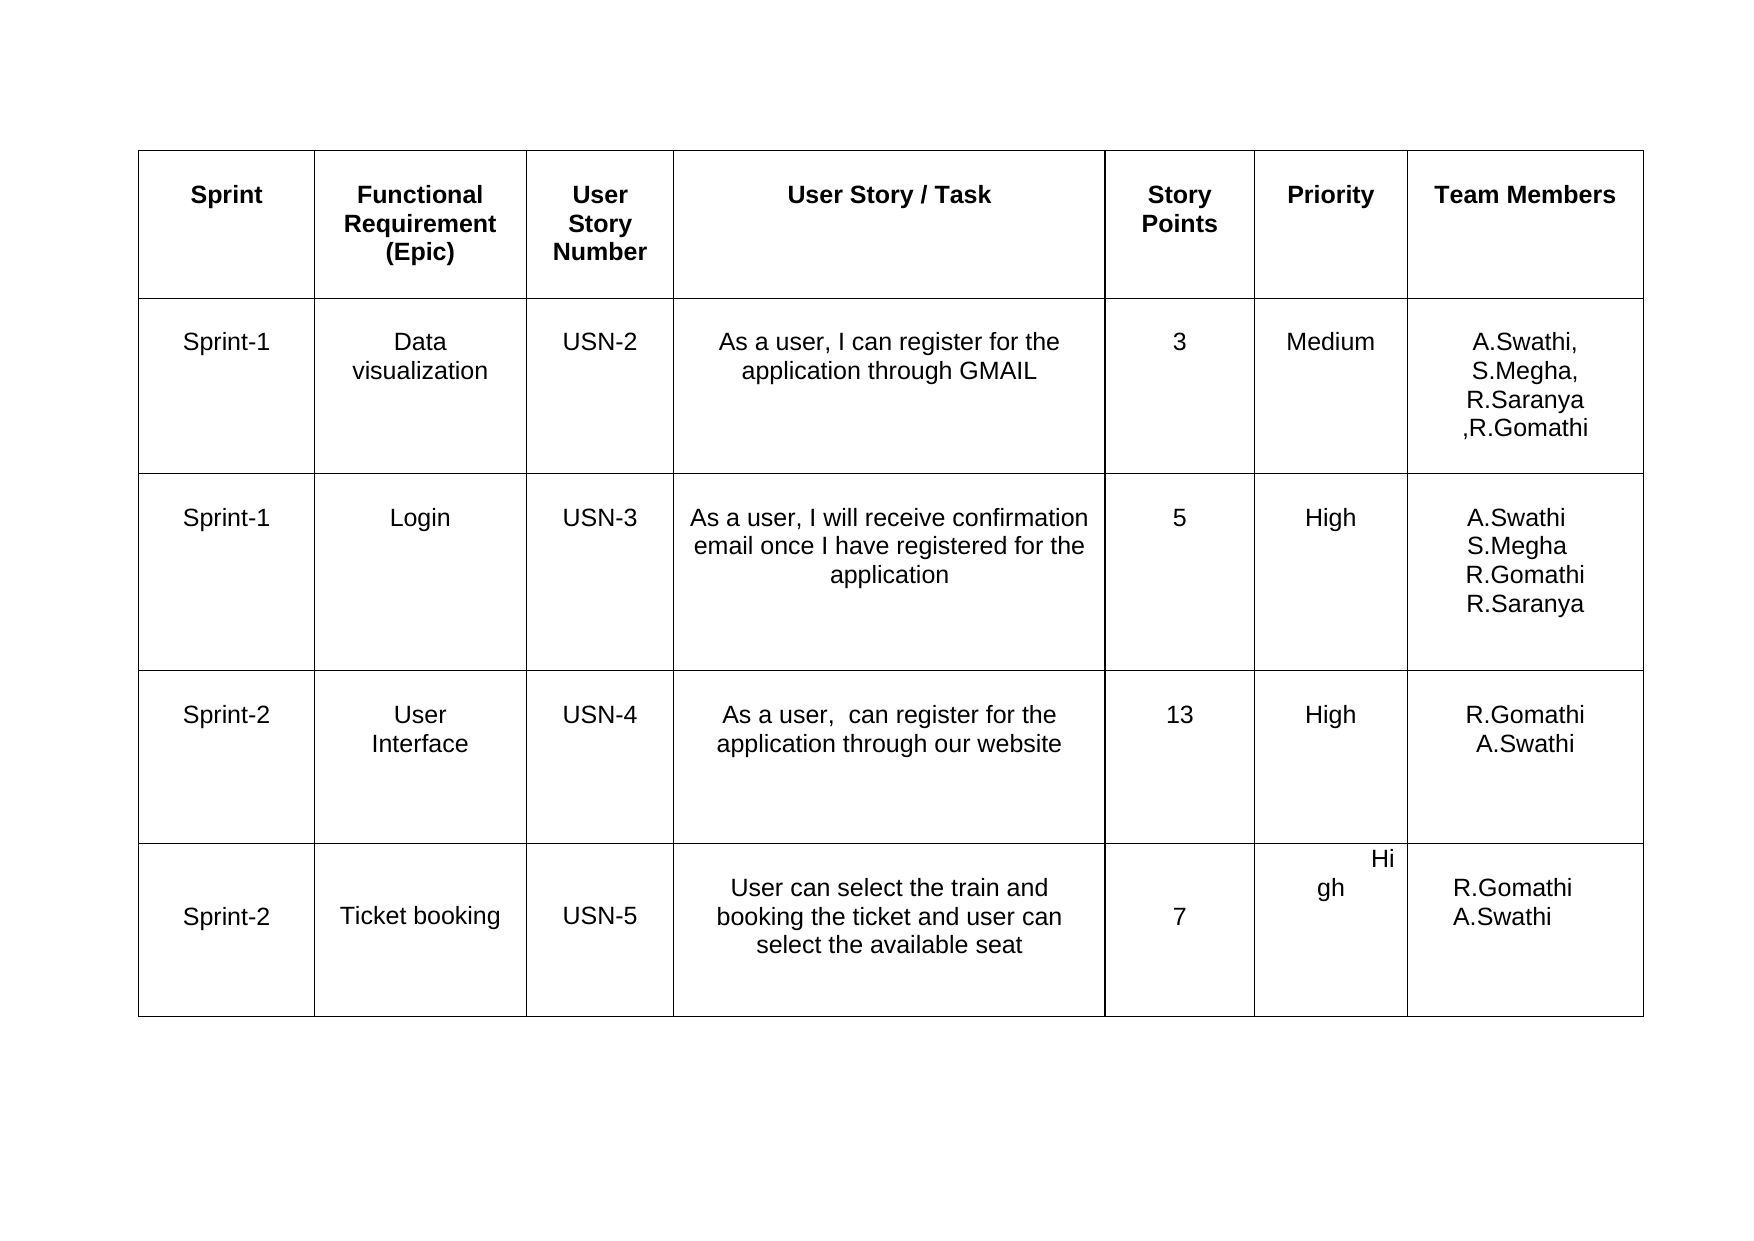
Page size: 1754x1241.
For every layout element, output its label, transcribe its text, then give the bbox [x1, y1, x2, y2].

table_header Functional Requirement (Epic) [315, 151, 526, 297]
table_cell High [1255, 474, 1407, 670]
table_cell As a user, I will receive confirmation email once I have registered for the application [674, 474, 1104, 670]
table_cell Sprint-1 [139, 474, 314, 670]
table_cell USN-4 [527, 671, 673, 843]
table_header User Story Number [527, 151, 673, 297]
table_cell R.Gomathi A.Swathi [1408, 671, 1643, 843]
table_header Team Members [1408, 151, 1643, 297]
table_cell 13 [1106, 671, 1254, 843]
table_cell Login [315, 474, 526, 670]
table_cell A.Swathi S.Megha R.Gomathi R.Saranya [1408, 474, 1643, 670]
table_header Priority [1255, 151, 1407, 297]
table_cell USN-3 [527, 474, 673, 670]
table_header Sprint [139, 151, 314, 297]
table_cell High [1255, 671, 1407, 843]
table_cell Sprint-2 [139, 671, 314, 843]
table_header Story Points [1106, 151, 1254, 297]
table_header User Story / Task [674, 151, 1104, 297]
table_cell Sprint-2 [139, 844, 314, 1016]
table_cell As a user, I can register for the application through GMAIL [674, 299, 1104, 473]
table_cell 5 [1106, 474, 1254, 670]
table_cell R.Gomathi A.Swathi [1408, 844, 1643, 1016]
table_cell A.Swathi, S.Megha, R.Saranya ,R.Gomathi [1408, 299, 1643, 473]
table_cell USN-2 [527, 299, 673, 473]
table_cell USN-5 [527, 844, 673, 1016]
table_cell Sprint-1 [139, 299, 314, 473]
table_cell As a user, can register for the application through our website [674, 671, 1104, 843]
table_cell Data visualization [315, 299, 526, 473]
table_cell Medium [1255, 299, 1407, 473]
table_cell User Interface [315, 671, 526, 843]
table_cell High [1255, 844, 1407, 1016]
table_cell User can select the train and booking the ticket and user can select the available seat [674, 844, 1104, 1016]
table_cell 7 [1106, 844, 1254, 1016]
table_cell 3 [1106, 299, 1254, 473]
table_cell Ticket booking [315, 844, 526, 1016]
